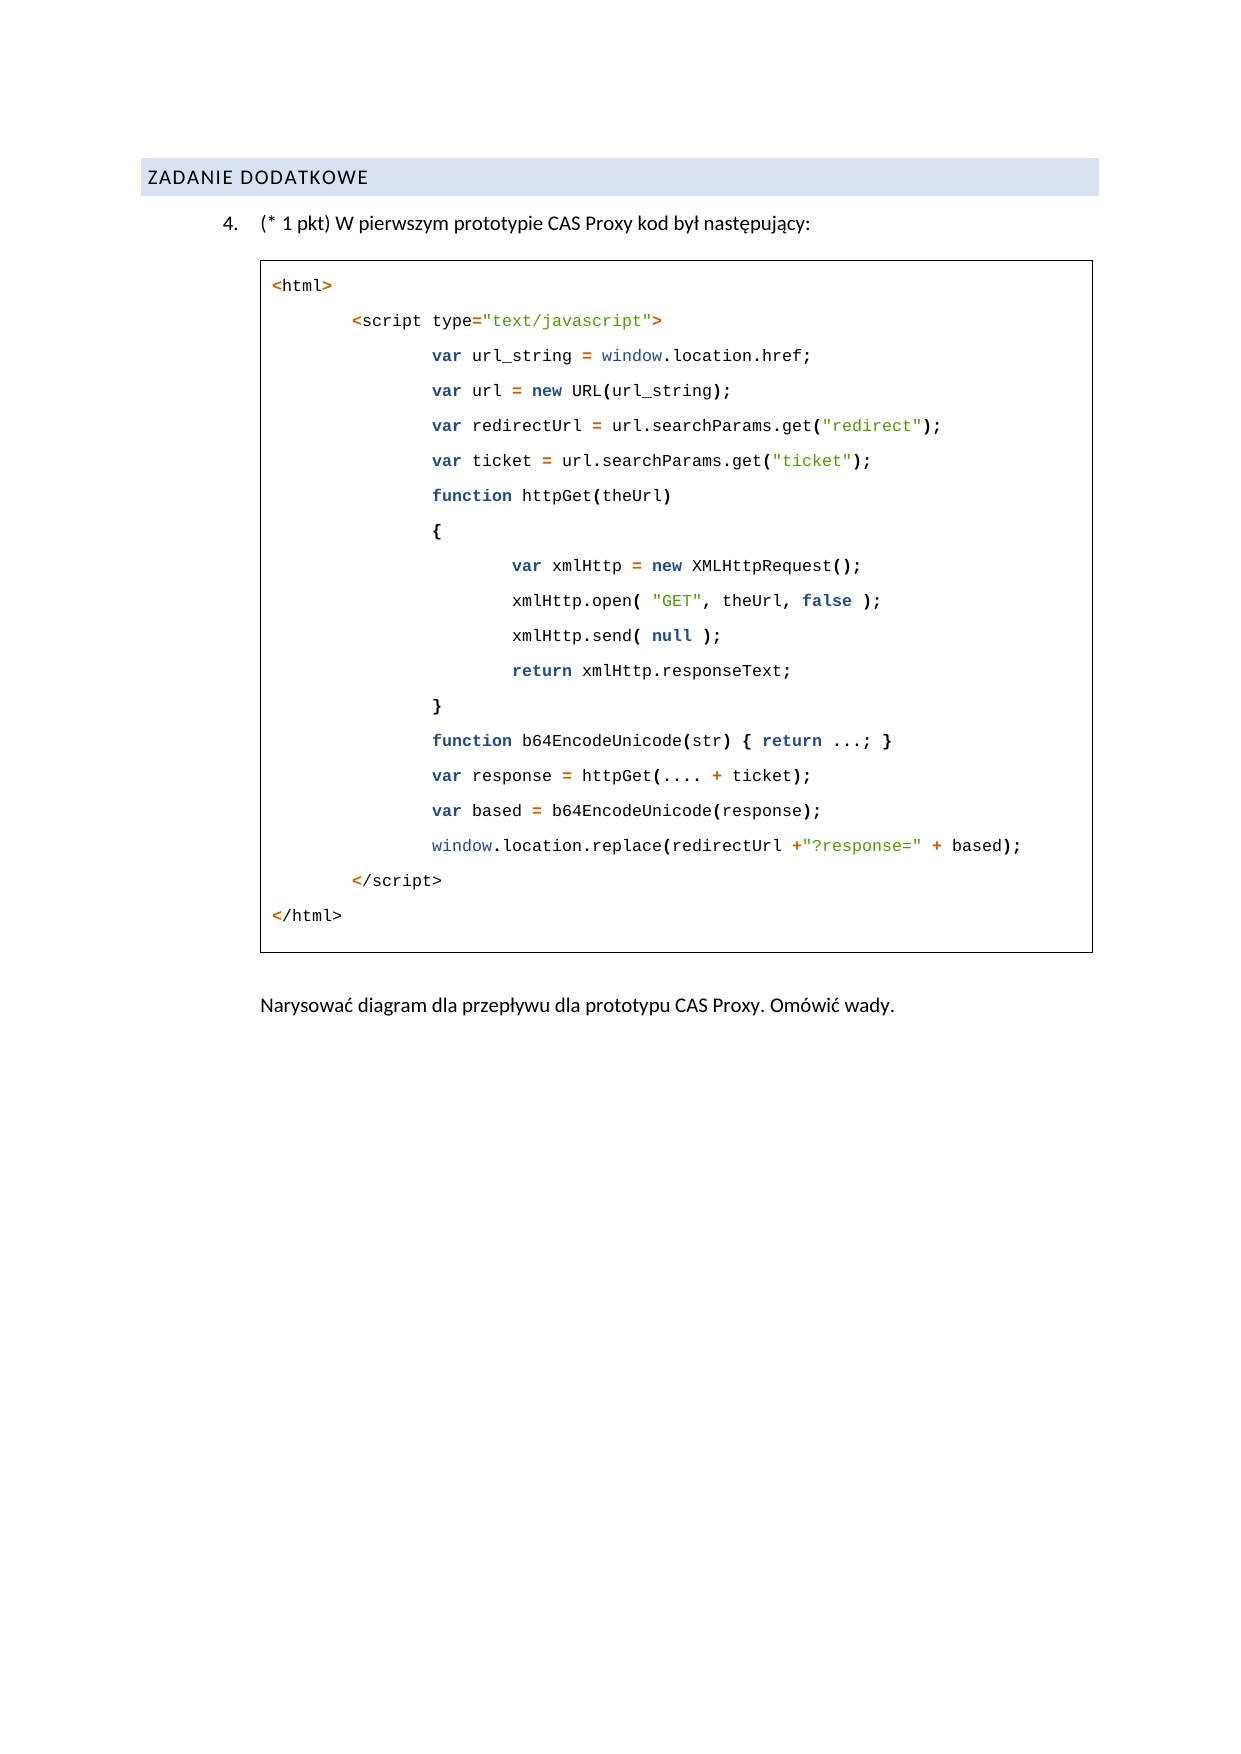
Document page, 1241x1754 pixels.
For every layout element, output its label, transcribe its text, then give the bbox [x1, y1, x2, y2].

table_header <html> <script type="text/javascript"> var url_string = window.location.href; var url = new URL(url_string); var redirectUrl = url.searchParams.get("redirect"); var ticket = url.searchParams.get("ticket"); function httpGet(theUrl) { var xmlHttp = new XMLHttpRequest(); xmlHttp.open( "GET", theUrl, false ); xmlHttp.send( null ); return xmlHttp.responseText; } function b64EncodeUnicode(str) { return ...; } var response = httpGet(.... + ticket); var based = b64EncodeUnicode(response); window.location.replace(redirectUrl +"?response=" + based); </script> </html> [261, 261, 1092, 952]
list Narysować diagram dla przepływu dla prototypu CAS Proxy. Omówić wady. [260, 992, 1093, 1018]
list (* 1 pkt) W pierwszym prototypie CAS Proxy kod był następujący: [223, 210, 1093, 236]
subtitle Zadanie dodatkowe [148, 164, 1093, 190]
